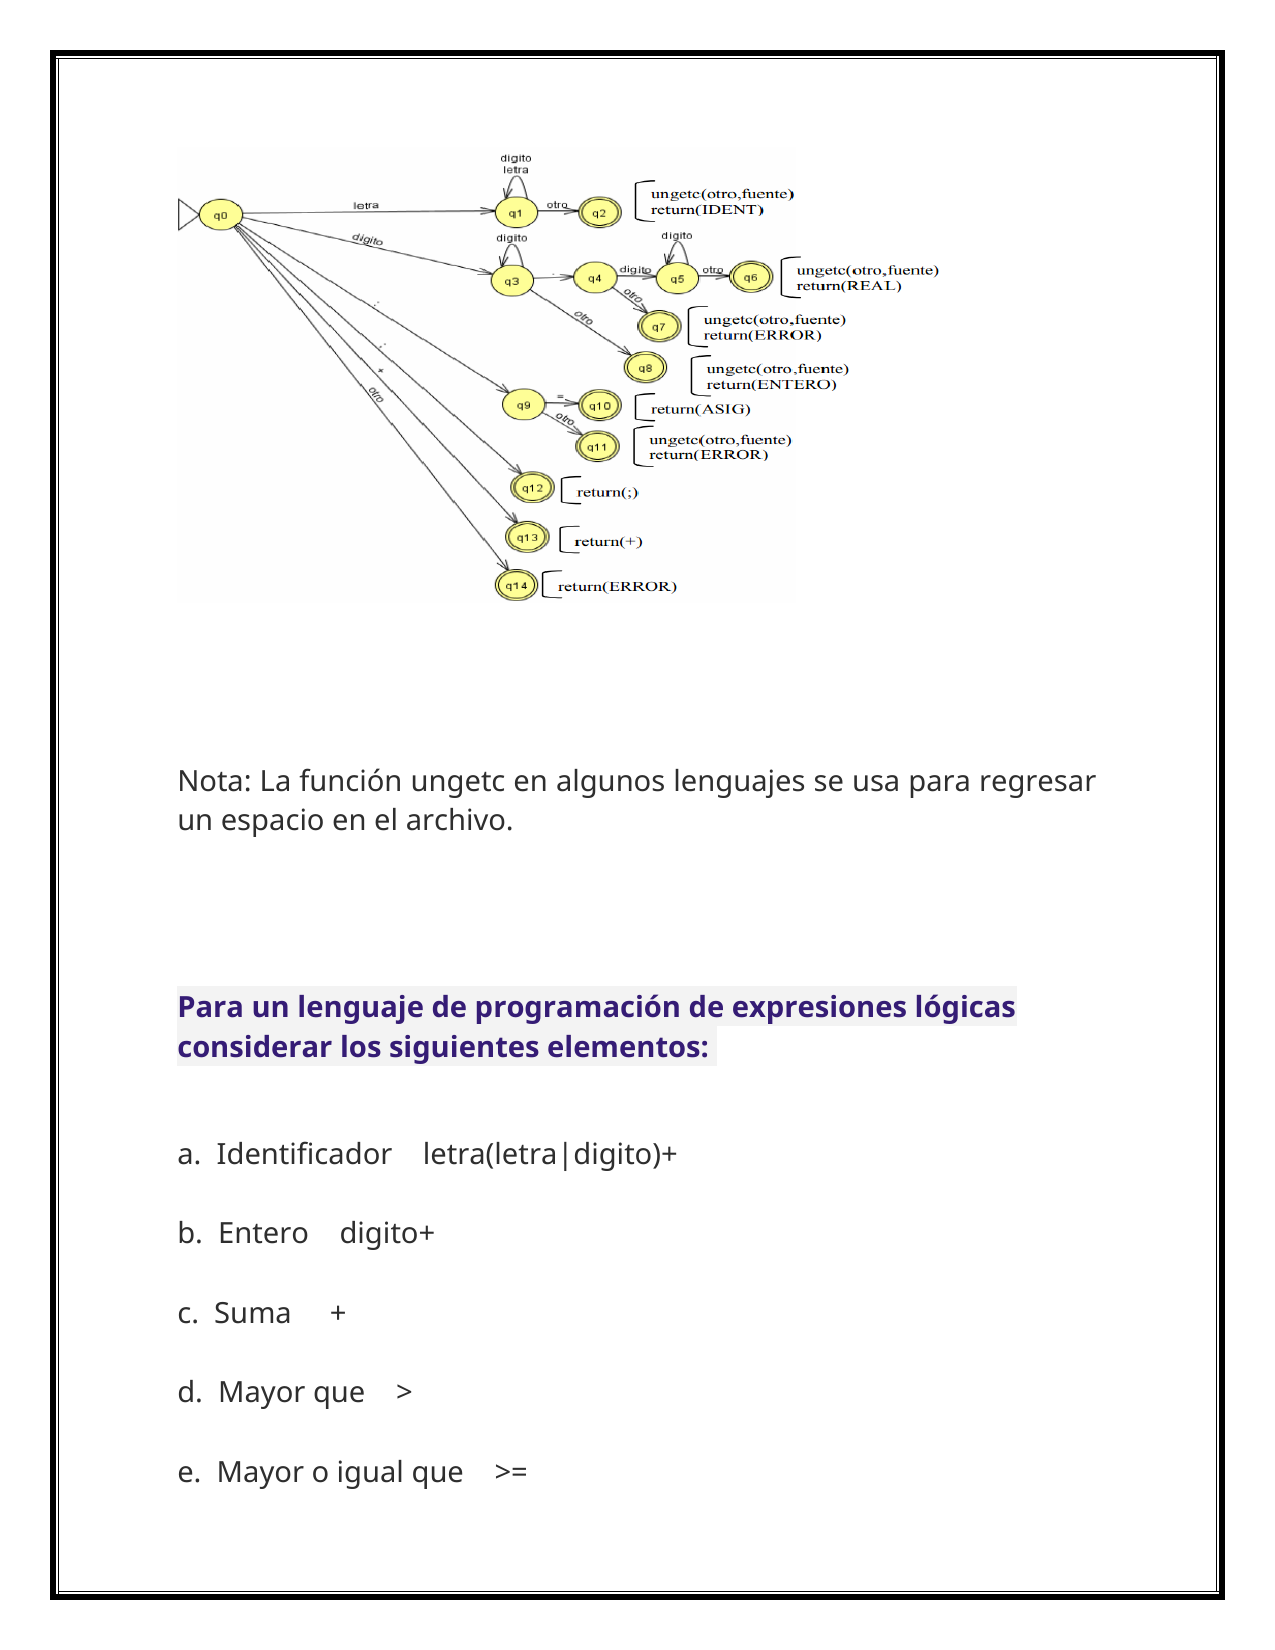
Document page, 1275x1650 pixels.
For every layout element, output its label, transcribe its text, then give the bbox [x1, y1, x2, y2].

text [177, 1133, 1098, 1491]
text Nota: La función ungetc en algunos lenguajes se usa para regresar un espacio en el archivo. [177, 760, 1098, 839]
picture [177, 147, 947, 603]
text Para un lenguaje de programación de expresiones lógicas considerar los siguientes elementos: [717, 986, 1098, 1066]
